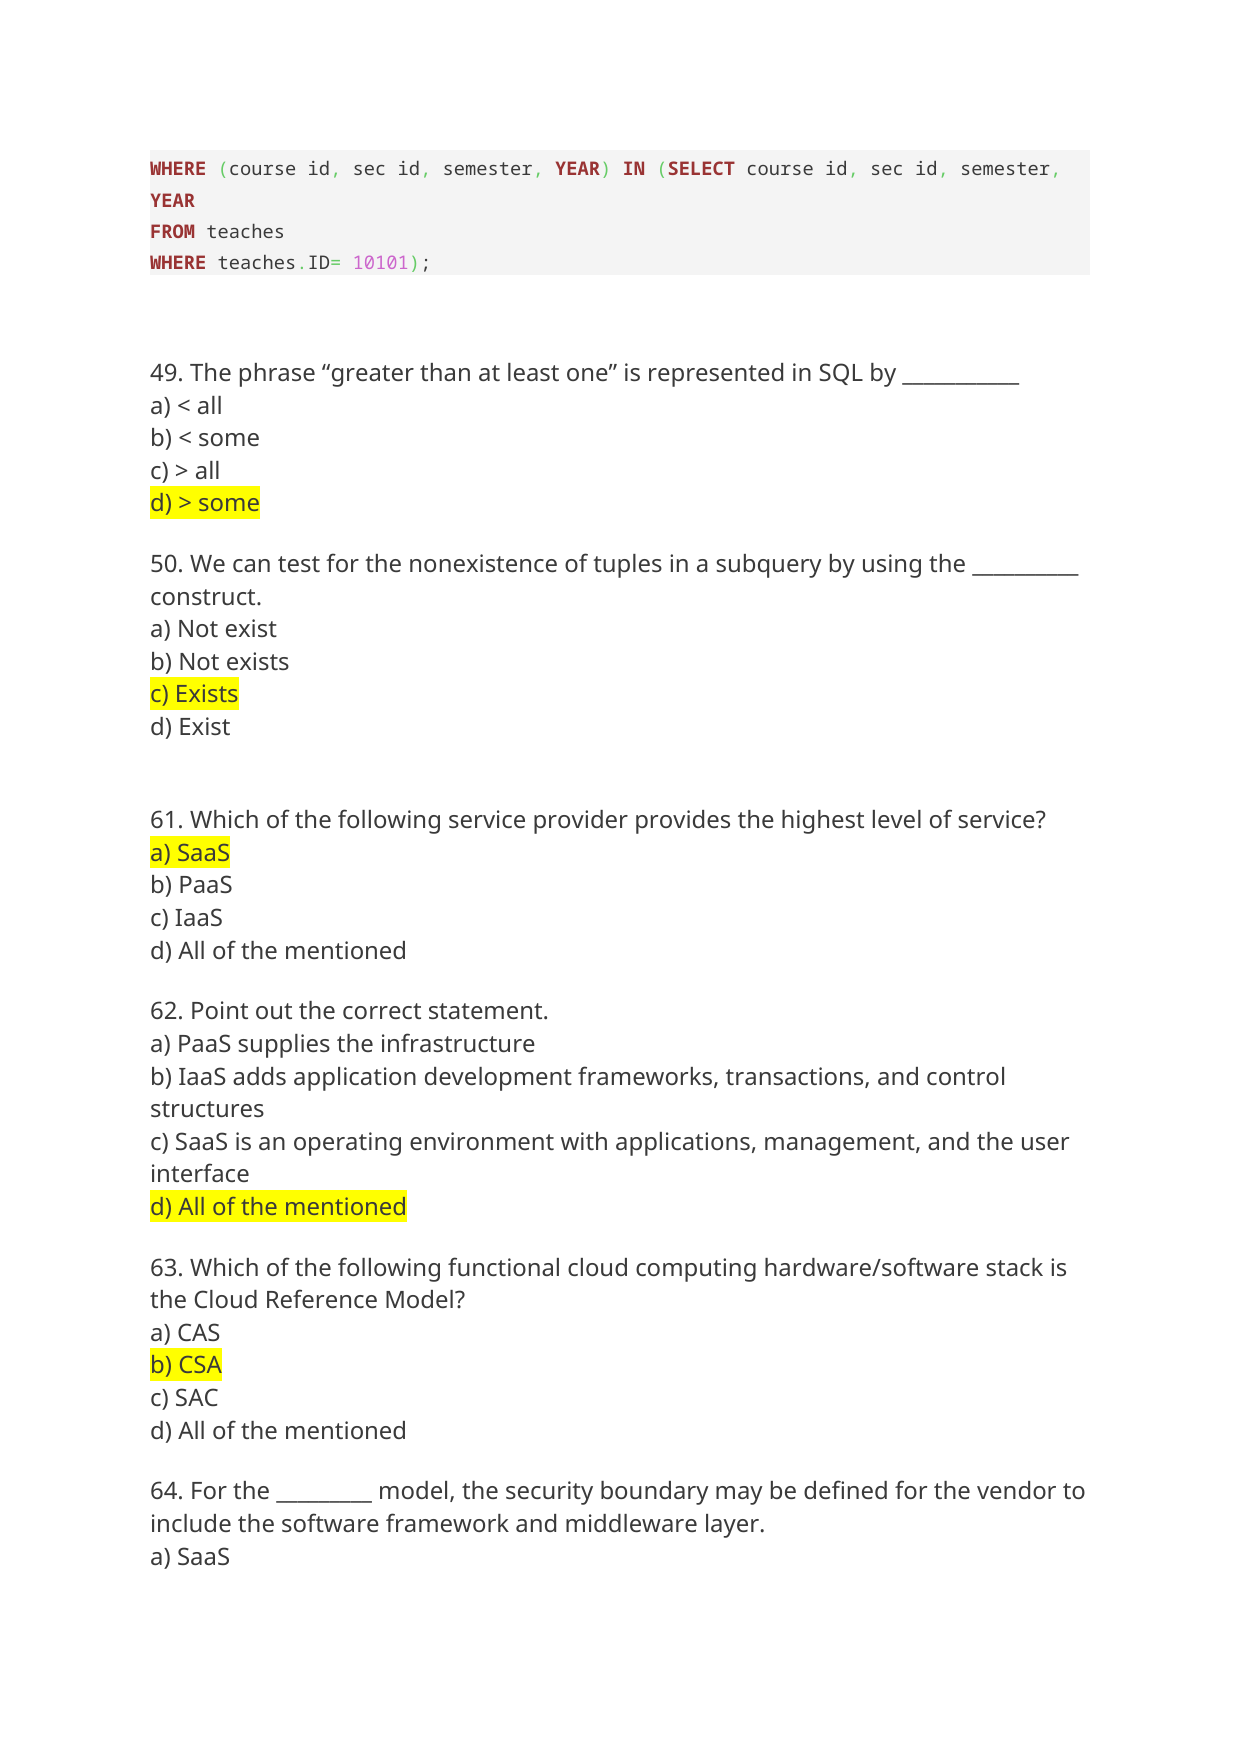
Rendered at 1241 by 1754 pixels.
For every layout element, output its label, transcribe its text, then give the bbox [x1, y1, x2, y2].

text 63. Which of the following functional cloud computing hardware/software stack is the Cloud Reference Model? a) CAS b) CSA c) SAC d) All of the mentioned [150, 1250, 1090, 1474]
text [150, 1474, 1090, 1572]
text FROM teaches [150, 212, 1090, 244]
text 49. The phrase “greater than at least one” is represented in SQL by ___________ a) < all b) < some c) > all d) > some [150, 356, 1090, 547]
text WHERE (course id, sec id, semester, YEAR) IN (SELECT course id, sec id, semester, YEAR [150, 150, 1090, 212]
text 50. We can test for the nonexistence of tuples in a subquery by using the __________ construct. a) Not exist b) Not exists c) Exists d) Exist [150, 547, 1090, 771]
text 61. Which of the following service provider provides the highest level of service? a) SaaS b) PaaS c) IaaS d) All of the mentioned [150, 803, 1090, 994]
text WHERE teaches.ID= 10101); [150, 244, 1090, 275]
text 62. Point out the correct statement. a) PaaS supplies the infrastructure b) IaaS adds application development frameworks, transactions, and control structures c) SaaS is an operating environment with applications, management, and the user interface d) All of the mentioned [150, 994, 1090, 1250]
